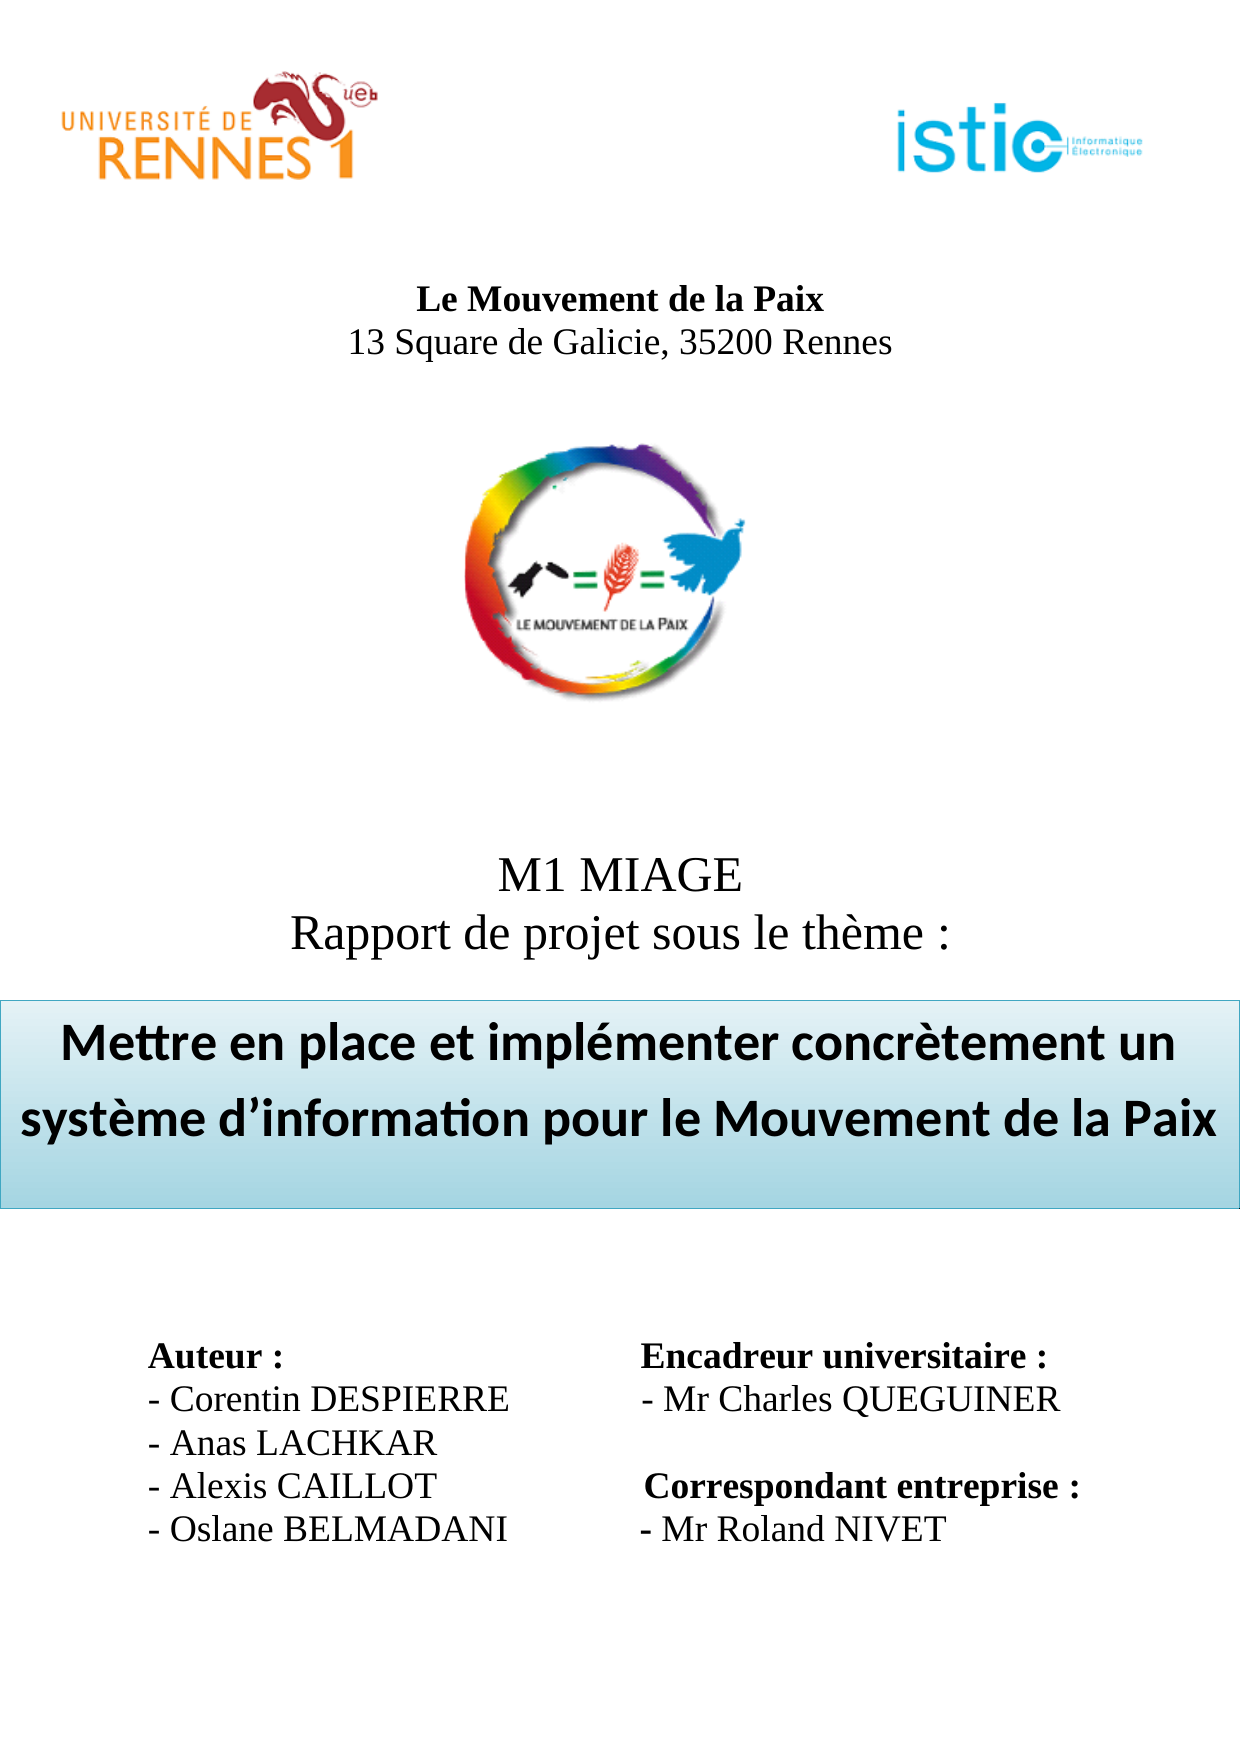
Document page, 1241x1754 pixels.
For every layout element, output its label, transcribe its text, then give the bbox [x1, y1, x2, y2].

text - Corentin DESPIERRE - Mr Charles QUEGUINER [148, 1377, 1122, 1420]
text - Anas LACHKAR [148, 1420, 1122, 1463]
text 13 Square de Galicie, 35200 Rennes [148, 319, 1093, 362]
picture [61, 70, 379, 180]
picture [856, 71, 1183, 203]
text - Alexis CAILLOT Correspondant entreprise : [148, 1463, 1093, 1506]
text Le Mouvement de la Paix [148, 276, 1093, 319]
text Rapport de projet sous le thème : [148, 902, 1093, 960]
text Auteur : Encadreur universitaire : [148, 1334, 1093, 1377]
picture [464, 424, 776, 721]
text M1 MIAGE [148, 845, 1093, 902]
text - Oslane BELMADANI - Mr Roland NIVET [148, 1506, 1093, 1549]
